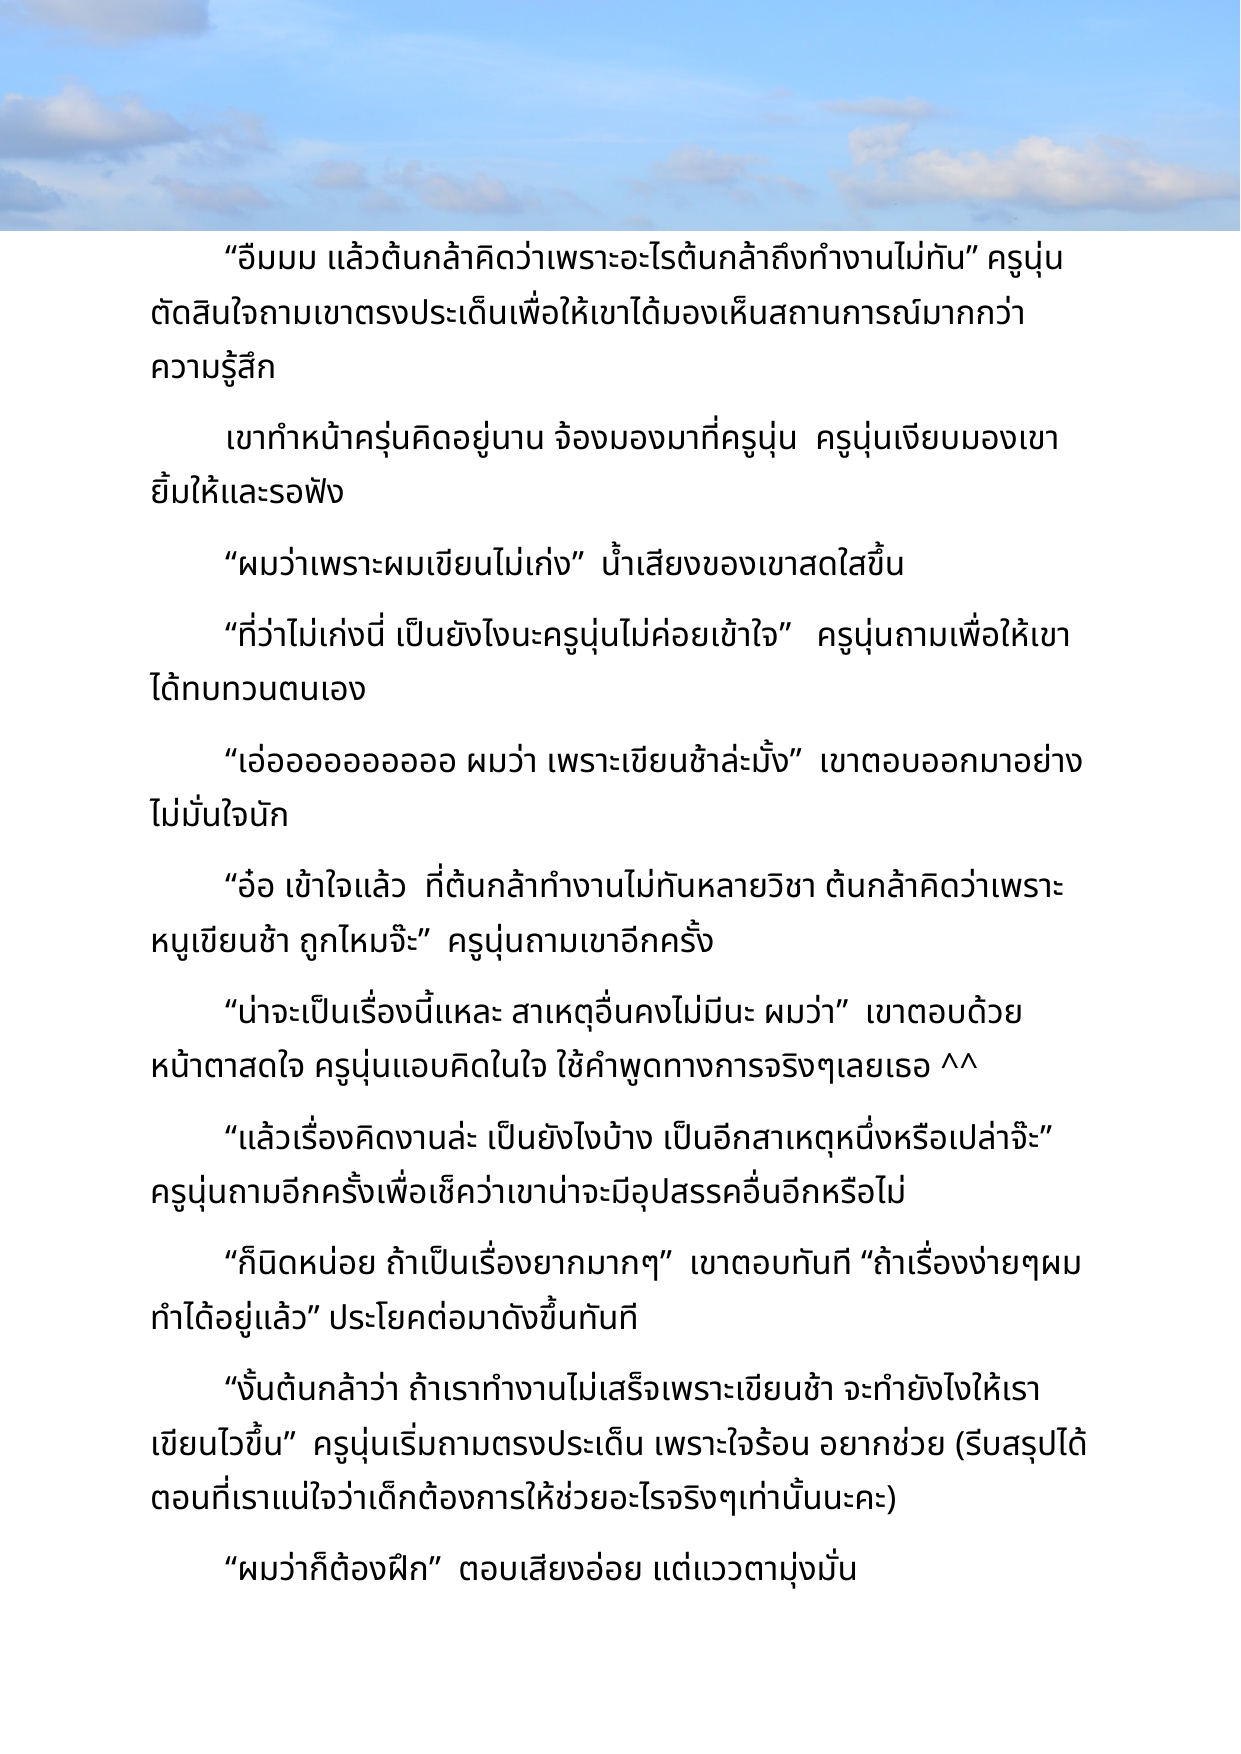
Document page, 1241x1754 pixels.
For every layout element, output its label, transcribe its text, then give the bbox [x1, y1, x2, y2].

text “ที่ว่าไม่เก่งนี่ เป็นยังไงนะครูนุ่นไม่ค่อยเข้าใจ” ครูนุ่นถามเพื่อให้เขาได้ทบทวนตนเอง [150, 611, 1090, 716]
text “ผมว่าเพราะผมเขียนไม่เก่ง” น้ำเสียงของเขาสดใสขึ้น [150, 539, 1090, 590]
text “ก็นิดหน่อย ถ้าเป็นเรื่องยากมากๆ” เขาตอบทันที “ถ้าเรื่องง่ายๆผมทำได้อยู่แล้ว” ประโยคต่อมาดังขึ้นทันที [150, 1239, 1090, 1344]
text “เอ่ออออออออออ ผมว่า เพราะเขียนช้าล่ะมั้ง” เขาตอบออกมาอย่างไม่มั่นใจนัก [150, 736, 1090, 841]
text เขาทำหน้าครุ่นคิดอยู่นาน จ้องมองมาที่ครูนุ่น ครูนุ่นเงียบมองเขา ยิ้มให้และรอฟัง [150, 414, 1090, 519]
text “น่าจะเป็นเรื่องนี้แหละ สาเหตุอื่นคงไม่มีนะ ผมว่า” เขาตอบด้วยหน้าตาสดใจ ครูนุ่นแอบคิดในใจ ใช้คำพูดทางการจริงๆเลยเธอ ^^ [150, 988, 1090, 1093]
text “แล้วเรื่องคิดงานล่ะ เป็นยังไงบ้าง เป็นอีกสาเหตุหนึ่งหรือเปล่าจ๊ะ” ครูนุ่นถามอีกครั้งเพื่อเช็คว่าเขาน่าจะมีอุปสรรคอื่นอีกหรือไม่ [150, 1113, 1090, 1218]
text “อืมมม แล้วต้นกล้าคิดว่าเพราะอะไรต้นกล้าถึงทำงานไม่ทัน” ครูนุ่นตัดสินใจถามเขาตรงประเด็นเพื่อให้เขาได้มองเห็นสถานการณ์มากกว่าความรู้สึก [150, 150, 1090, 393]
picture [0, 0, 1241, 231]
text “อ๋อ เข้าใจแล้ว ที่ต้นกล้าทำงานไม่ทันหลายวิชา ต้นกล้าคิดว่าเพราะหนูเขียนช้า ถูกไหมจ๊ะ” ครูนุ่นถามเขาอีกครั้ง [150, 862, 1090, 967]
text “ผมว่าก็ต้องฝึก” ตอบเสียงอ่อย แต่แววตามุ่งมั่น [150, 1545, 1090, 1596]
text “งั้นต้นกล้าว่า ถ้าเราทำงานไม่เสร็จเพราะเขียนช้า จะทำยังไงให้เราเขียนไวขึ้น” ครูนุ่นเริ่มถามตรงประเด็น เพราะใจร้อน อยากช่วย (รีบสรุปได้ตอนที่เราแน่ใจว่าเด็กต้องการให้ช่วยอะไรจริงๆเท่านั้นนะคะ) [150, 1365, 1090, 1524]
